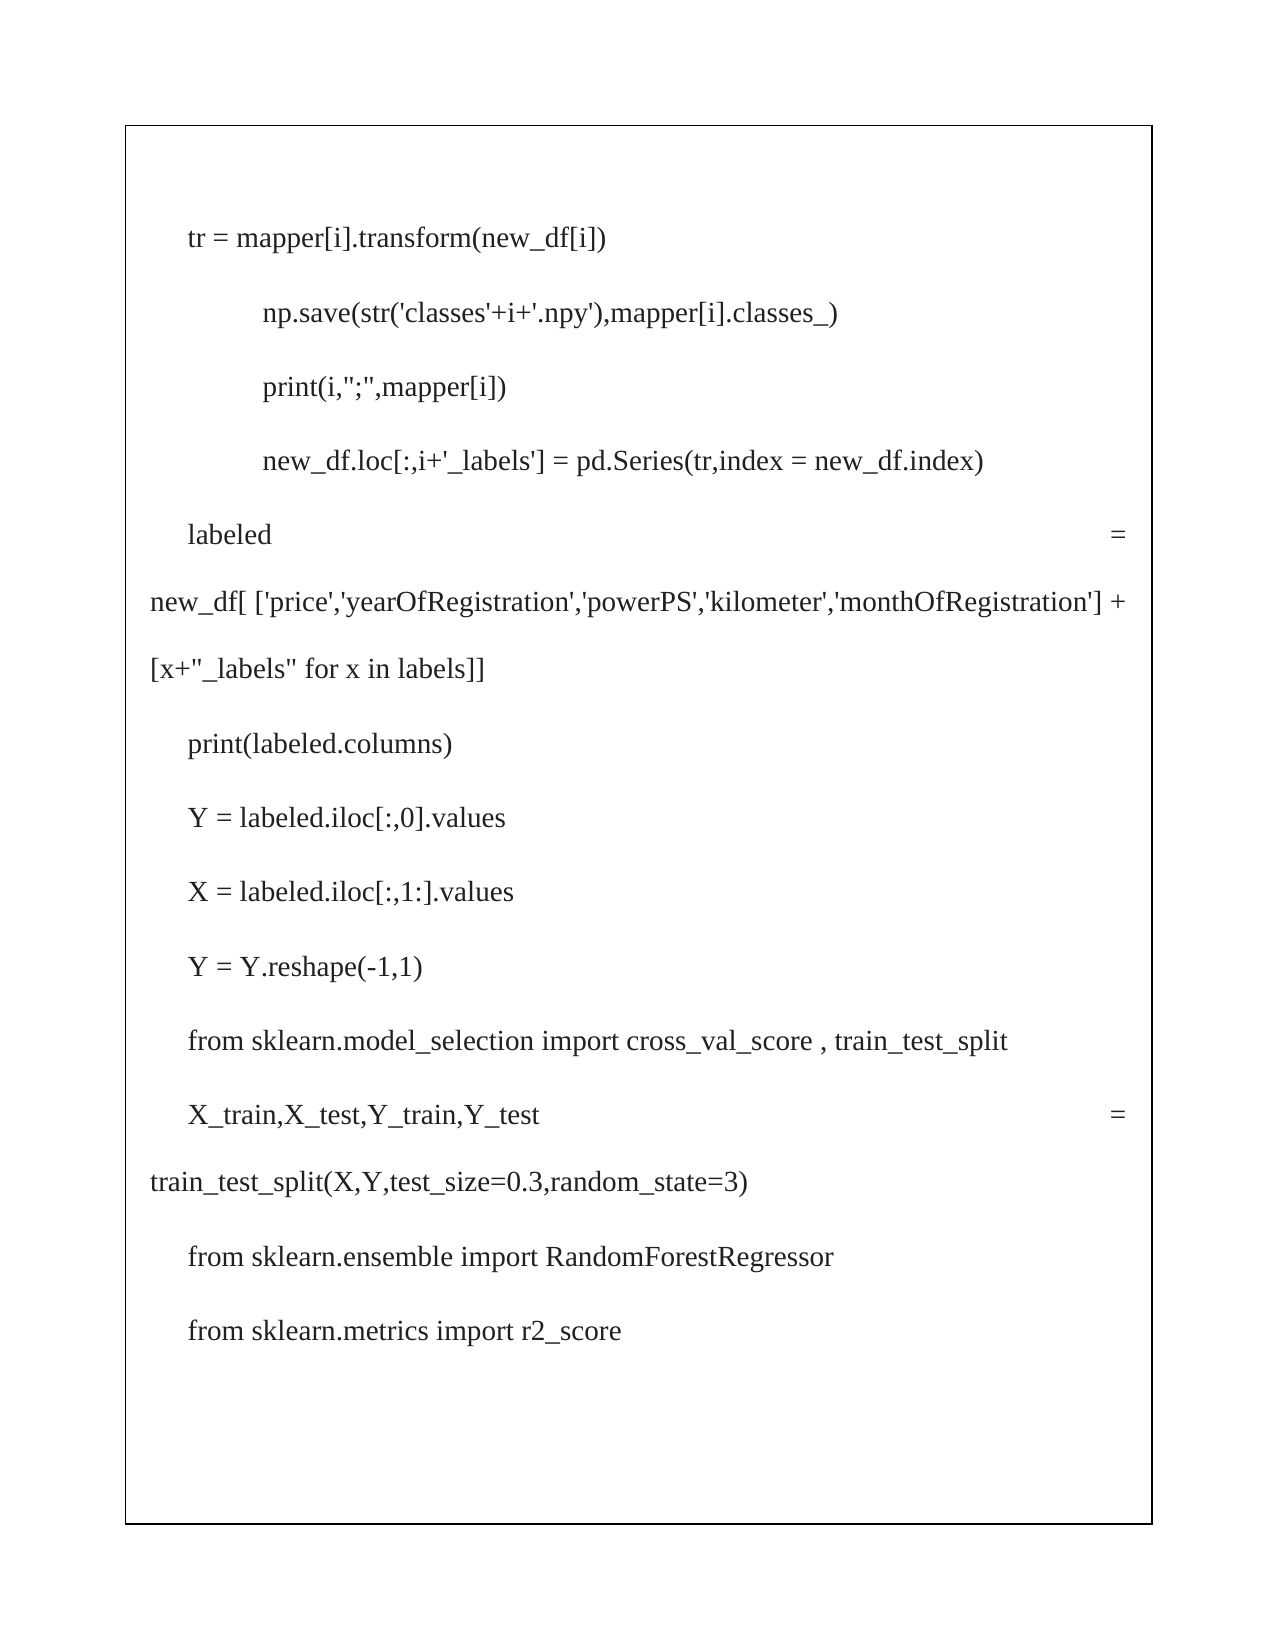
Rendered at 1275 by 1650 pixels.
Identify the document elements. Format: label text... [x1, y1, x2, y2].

text from sklearn.model_selection import cross_val_score , train_test_split [150, 1023, 1126, 1057]
text np.save(str('classes'+i+'.npy'),mapper[i].classes_) [150, 295, 1126, 328]
text X = labeled.iloc[:,1:].values [150, 874, 1126, 908]
text from sklearn.ensemble import RandomForestRegressor [150, 1239, 1126, 1272]
text from sklearn.metrics import r2_score [150, 1313, 1126, 1346]
text X_train,X_test,Y_train,Y_test = train_test_split(X,Y,test_size=0.3,random_state=3) [150, 1097, 1126, 1198]
text labeled = new_df[ ['price','yearOfRegistration','powerPS','kilometer','monthOfRegistration'] + [x+"_labels" for x in labels]] [150, 517, 1126, 685]
text print(labeled.columns) [150, 726, 1126, 759]
text new_df.loc[:,i+'_labels'] = pd.Series(tr,index = new_df.index) [150, 443, 1126, 477]
text Y = Y.reshape(-1,1) [150, 949, 1126, 982]
text tr = mapper[i].transform(new_df[i]) [150, 220, 1126, 254]
text print(i,";",mapper[i]) [150, 369, 1126, 402]
text Y = labeled.iloc[:,0].values [150, 800, 1126, 834]
